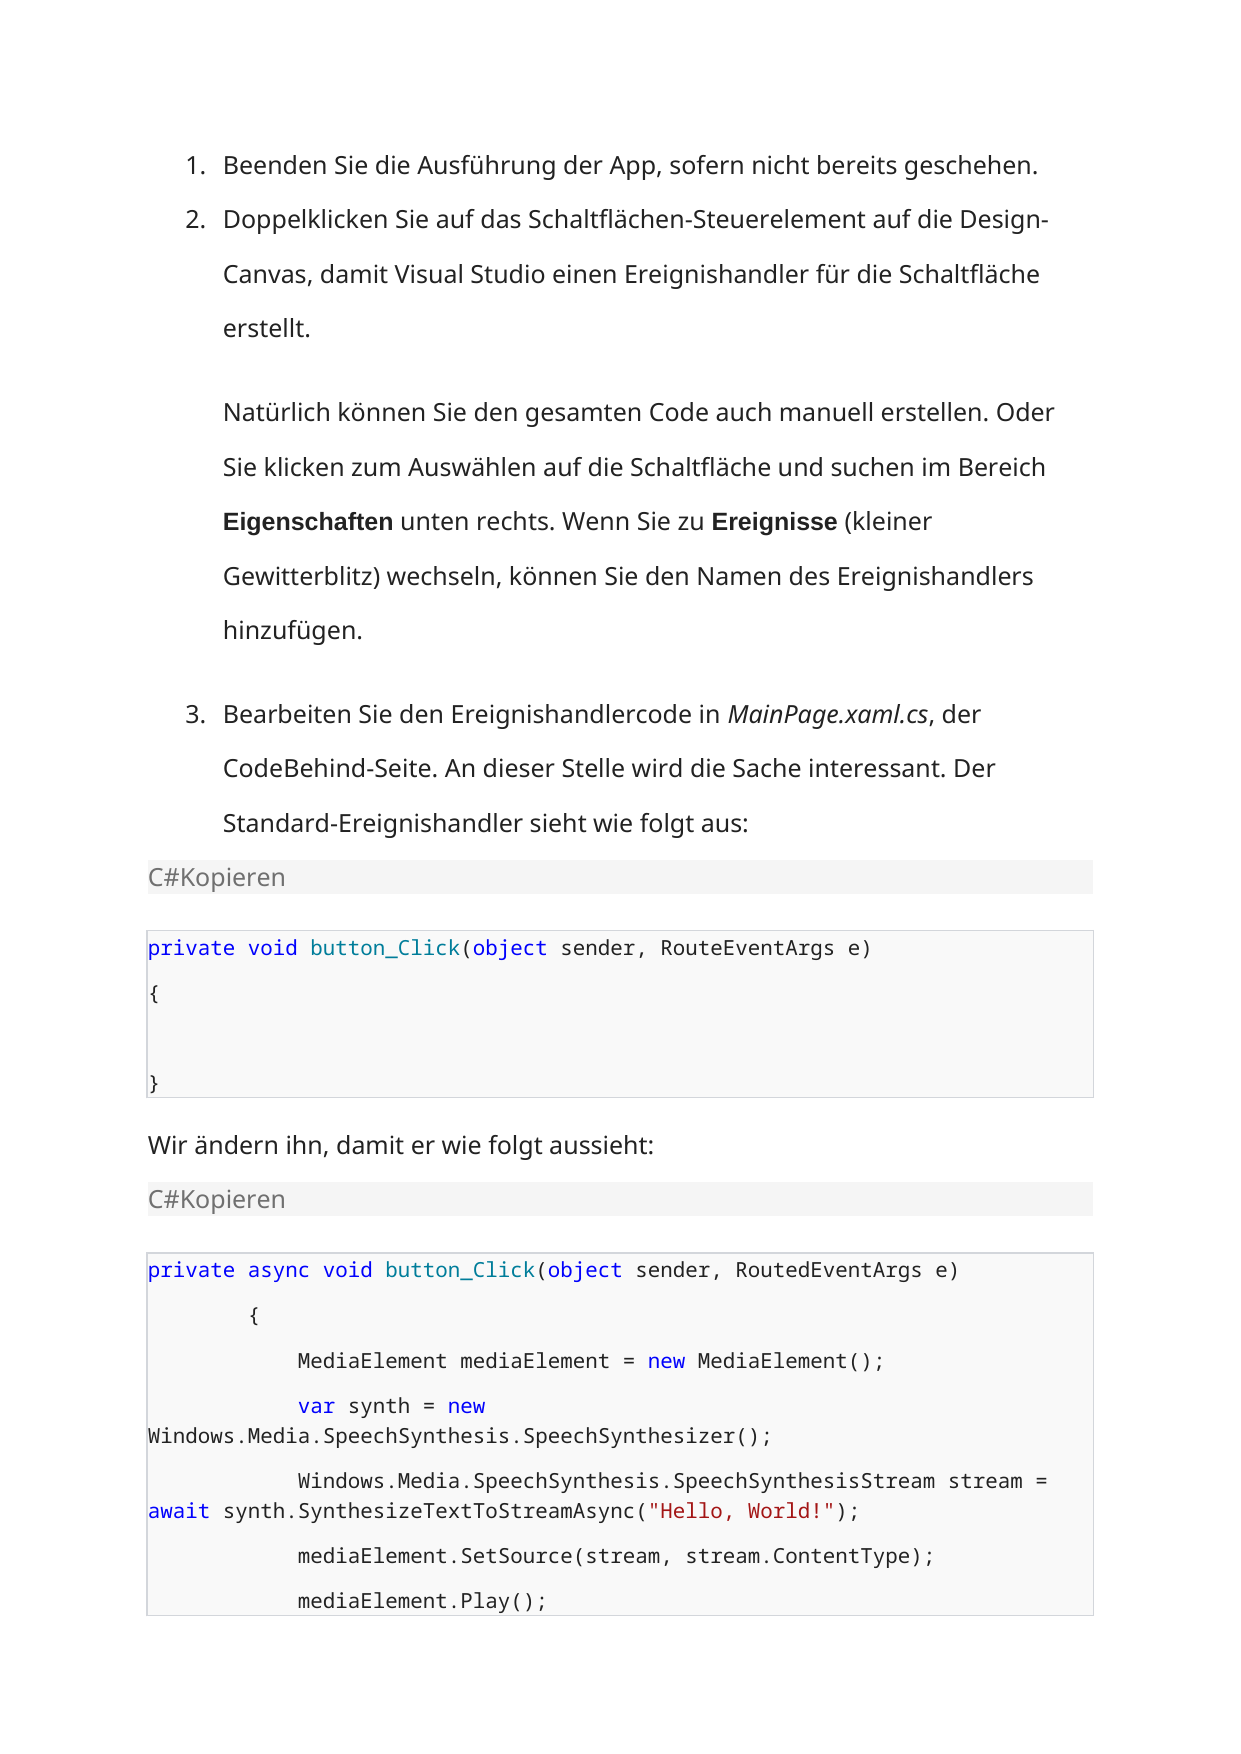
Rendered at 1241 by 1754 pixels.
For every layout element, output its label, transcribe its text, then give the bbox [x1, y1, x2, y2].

text mediaElement.Play(); [148, 1583, 1093, 1615]
text C#Kopieren [148, 1182, 1093, 1216]
text Wir ändern ihn, damit er wie folgt aussieht: [148, 1128, 1093, 1162]
text { [148, 975, 1093, 1006]
list Doppelklicken Sie auf das Schaltflächen-Steuerelement auf die Design-Canvas, damit Visual Studio einen Ereignishandler für die Schaltfläche erstellt. [185, 202, 1093, 345]
text mediaElement.SetSource(stream, stream.ContentType); [148, 1538, 1093, 1569]
text MediaElement mediaElement = new MediaElement(); [148, 1343, 1093, 1374]
text private void button_Click(object sender, RouteEventArgs e) [148, 931, 1093, 961]
list Bearbeiten Sie den Ereignishandlercode in MainPage.xaml.cs, der CodeBehind-Seite. An dieser Stelle wird die Sache interessant. Der Standard-Ereignishandler sieht wie folgt aus: [185, 696, 1093, 839]
text Windows.Media.SpeechSynthesis.SpeechSynthesisStream stream = await synth.SynthesizeTextToStreamAsync("Hello, World!"); [148, 1463, 1093, 1524]
text C#Kopieren [148, 860, 1093, 894]
list Beenden Sie die Ausführung der App, sofern nicht bereits geschehen. [185, 148, 1093, 182]
text } [148, 1066, 1093, 1097]
text var synth = new Windows.Media.SpeechSynthesis.SpeechSynthesizer(); [148, 1388, 1093, 1449]
text { [148, 1298, 1093, 1329]
text private async void button_Click(object sender, RoutedEventArgs e) [148, 1254, 1093, 1283]
text Natürlich können Sie den gesamten Code auch manuell erstellen. Oder Sie klicken zum Auswählen auf die Schaltfläche und suchen im Bereich Eigenschaften unten rechts. Wenn Sie zu Ereignisse (kleiner Gewitterblitz) wechseln, können Sie den Namen des Ereignishandlers hinzufügen. [223, 395, 1093, 647]
